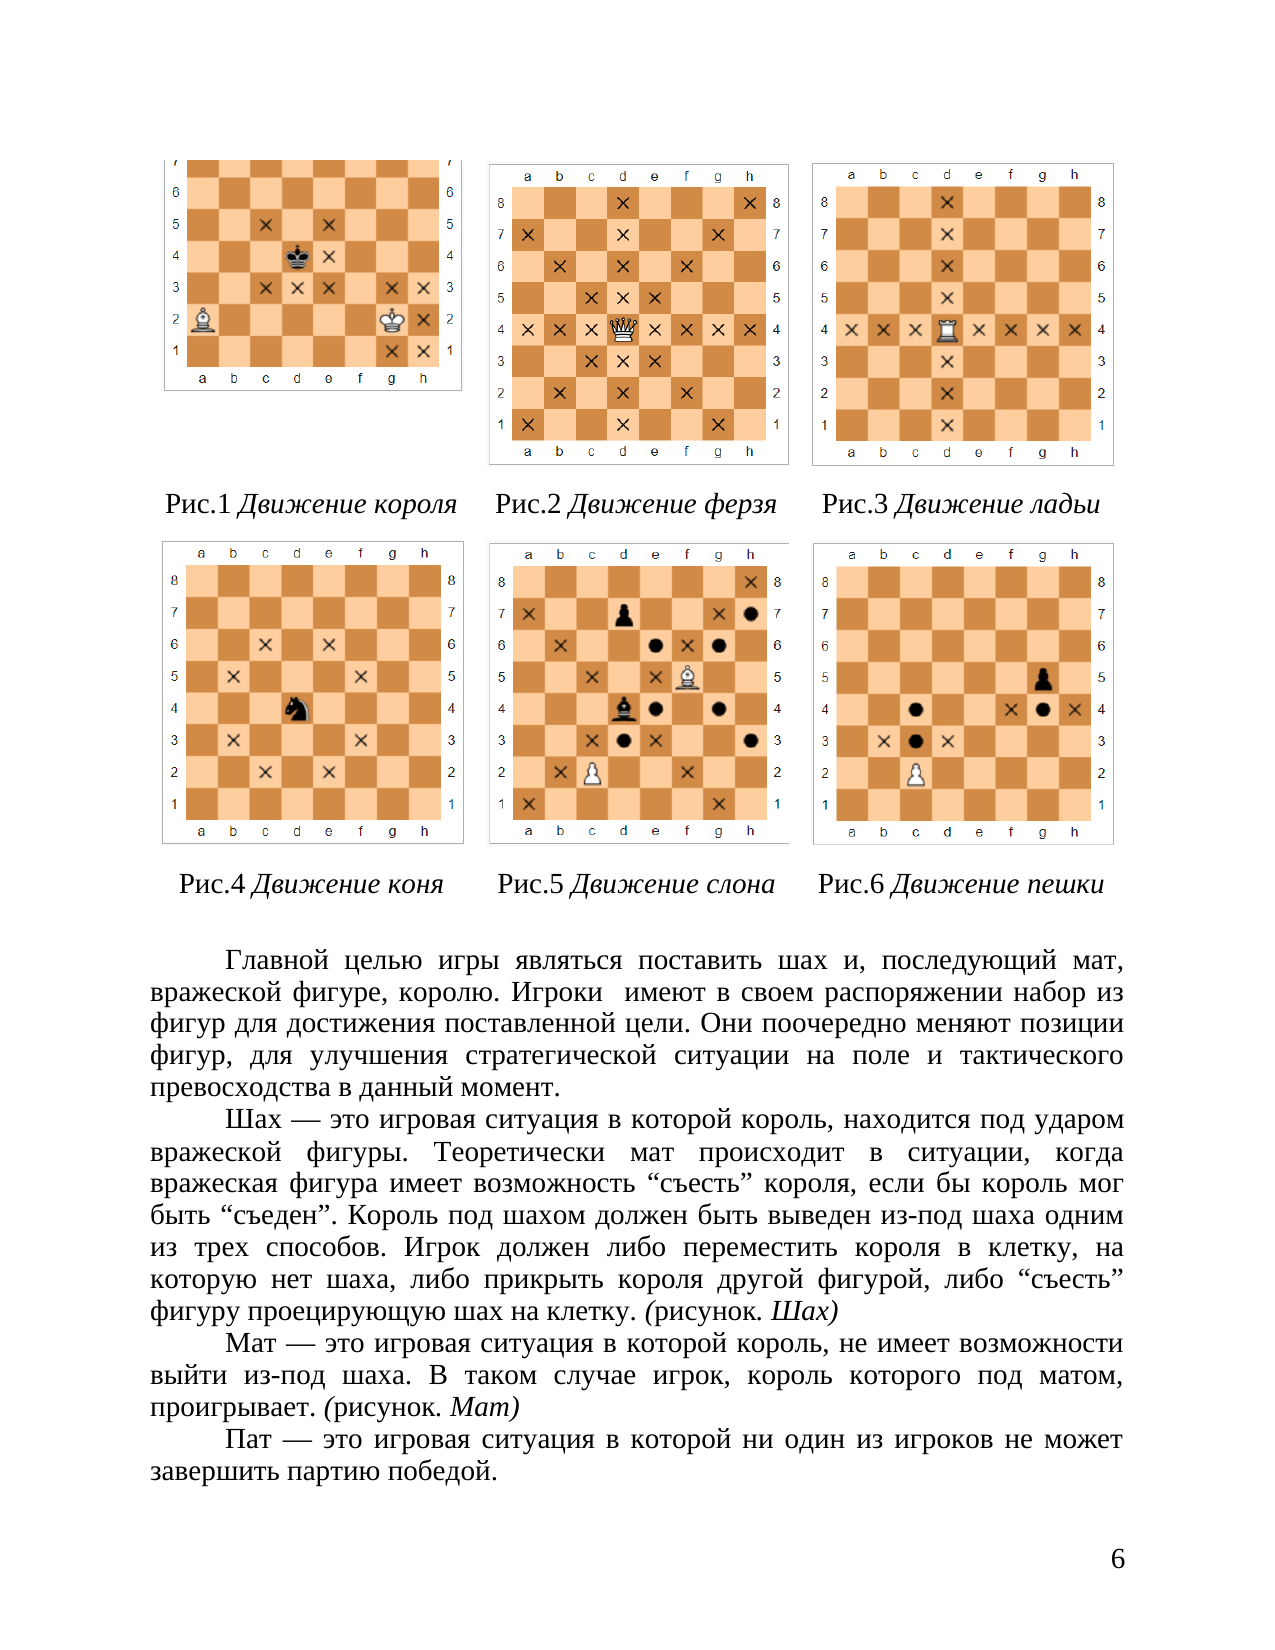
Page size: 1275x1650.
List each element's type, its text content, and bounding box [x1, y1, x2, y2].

table_cell Рис.1 Движение короля [150, 477, 475, 530]
table_cell [475, 530, 800, 857]
table_cell [800, 530, 1125, 857]
table_header [475, 150, 800, 477]
picture [161, 540, 464, 845]
table_header [800, 150, 1125, 477]
text Мат — это игровая ситуация в которой король, не имеет возможности выйти из-под шаха. В таком случае игрок, король которого под матом, проигрывает. (рисунок. Мат) [150, 1327, 1125, 1423]
table_cell Рис.6 Движение пешки [800, 858, 1125, 911]
table_cell Рис.3 Движение ладьи [800, 477, 1125, 530]
picture [486, 540, 789, 847]
table_cell Рис.4 Движение коня [150, 858, 475, 911]
table_header [150, 150, 475, 477]
text Главной целью игры являться поставить шах и, последующий мат, вражеской фигуре, королю. Игроки имеют в своем распоряжении набор из фигур для достижения поставленной цели. Они поочередно меняют позиции фигур, для улучшения стратегической ситуации на поле и тактического превосходства в данный момент. [150, 944, 1125, 1103]
text Шах — это игровая ситуация в которой король, находится под ударом вражеской фигуры. Теоретически мат происходит в ситуации, когда вражеская фигура имеет возможность “съесть” короля, если бы король мог быть “съеден”. Король под шахом должен быть выведен из-под шаха одним из трех способов. Игрок должен либо переместить короля в клетку, на которую нет шаха, либо прикрыть короля другой фигурой, либо “съесть” фигуру проецирующую шах на клетку. (рисунок. Шах) [150, 1103, 1125, 1327]
table_cell Рис.5 Движение слона [475, 858, 800, 911]
table_cell Рис.2 Движение ферзя [475, 477, 800, 530]
table_cell [150, 530, 475, 857]
picture [811, 540, 1114, 845]
text Пат — это игровая ситуация в которой ни один из игроков не может завершить партию победой. [150, 1423, 1125, 1487]
picture [486, 161, 789, 466]
picture [811, 160, 1114, 467]
picture [161, 160, 464, 392]
